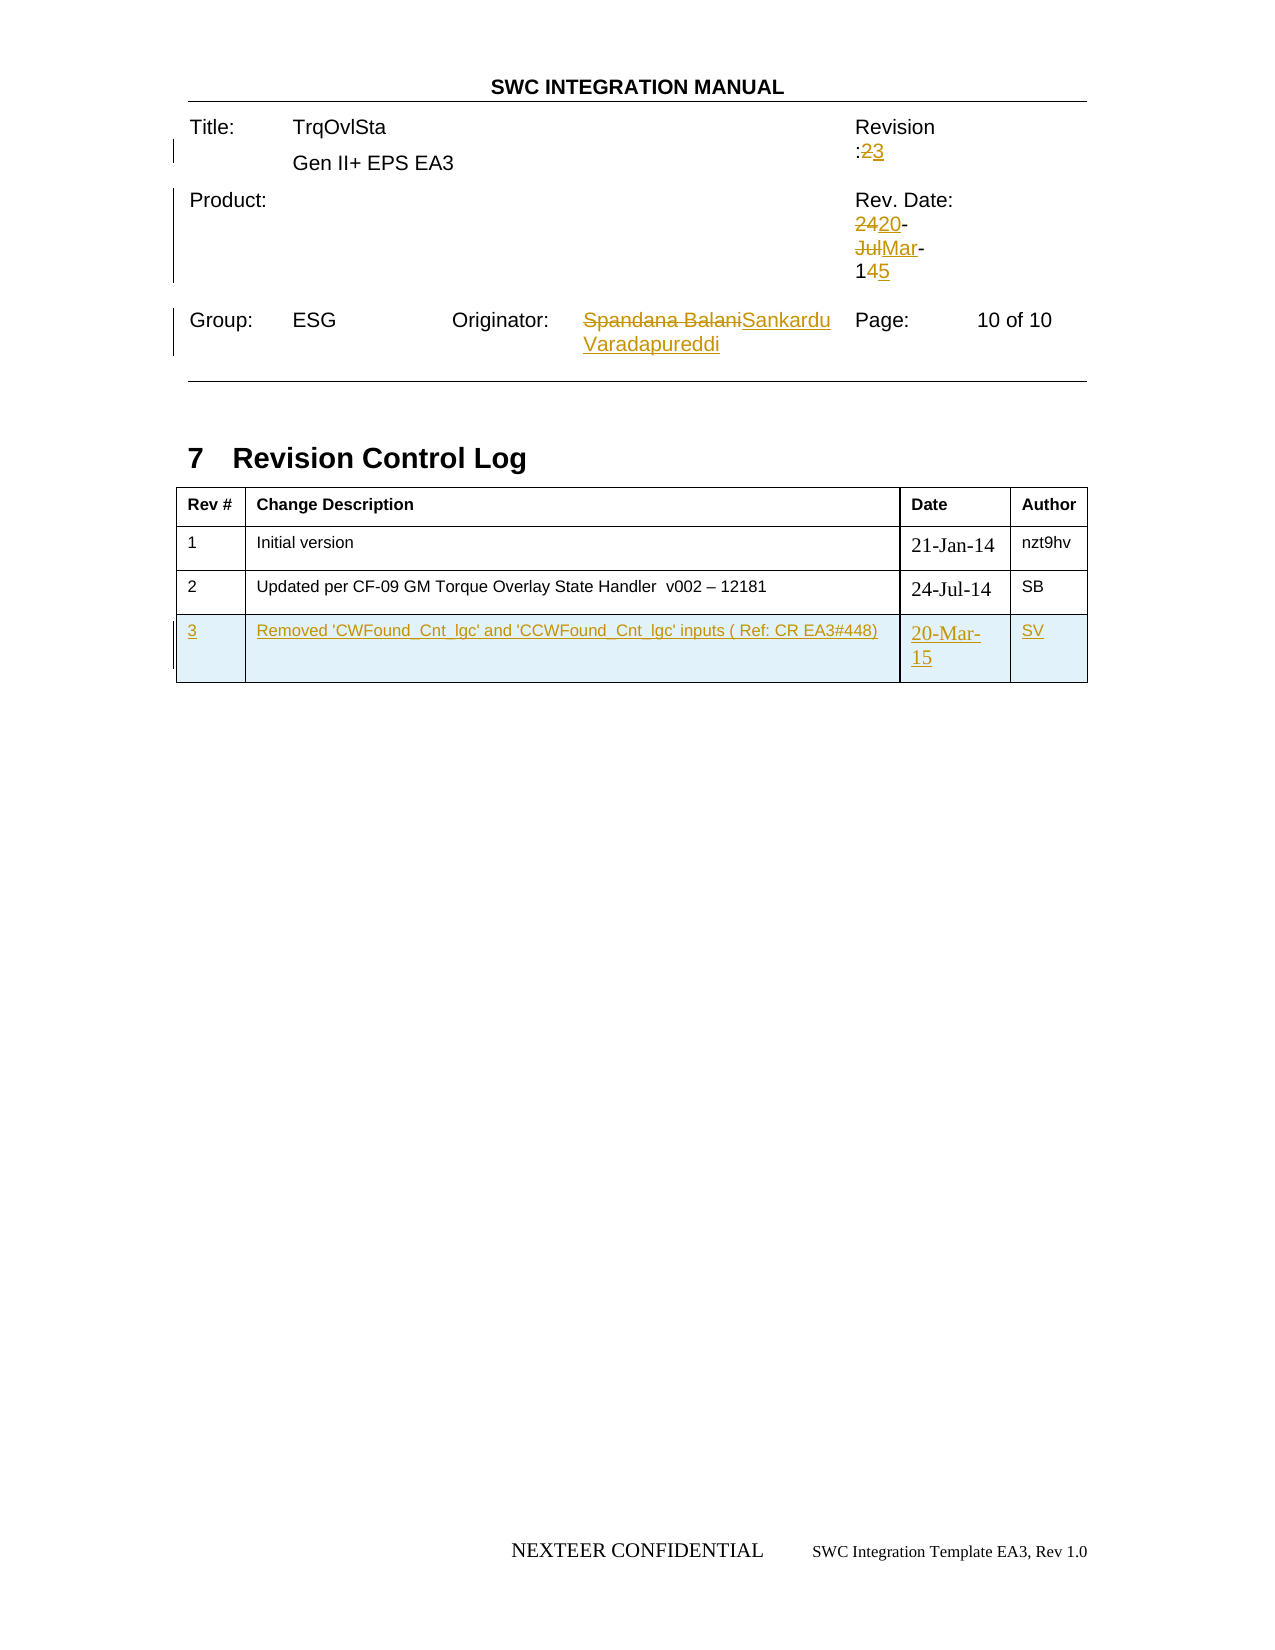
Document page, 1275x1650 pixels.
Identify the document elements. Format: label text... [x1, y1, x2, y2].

table_header Change Description [246, 488, 899, 526]
table_cell 21-Jan-14 [901, 527, 1010, 570]
table_header Author [1011, 488, 1087, 526]
table_cell Updated per CF-09 GM Torque Overlay State Handler v002 – 12181 [246, 571, 899, 614]
subtitle Revision Control Log [187, 441, 1087, 474]
table_cell Initial version [246, 527, 899, 570]
table_cell 1 [177, 527, 245, 570]
table_cell 2 [177, 571, 245, 614]
table_cell 24-Jul-14 [901, 571, 1010, 614]
table_header Date [901, 488, 1010, 526]
table_cell SB [1011, 571, 1087, 614]
table_cell nzt9hv [1011, 527, 1087, 570]
table_header Rev # [177, 488, 245, 526]
